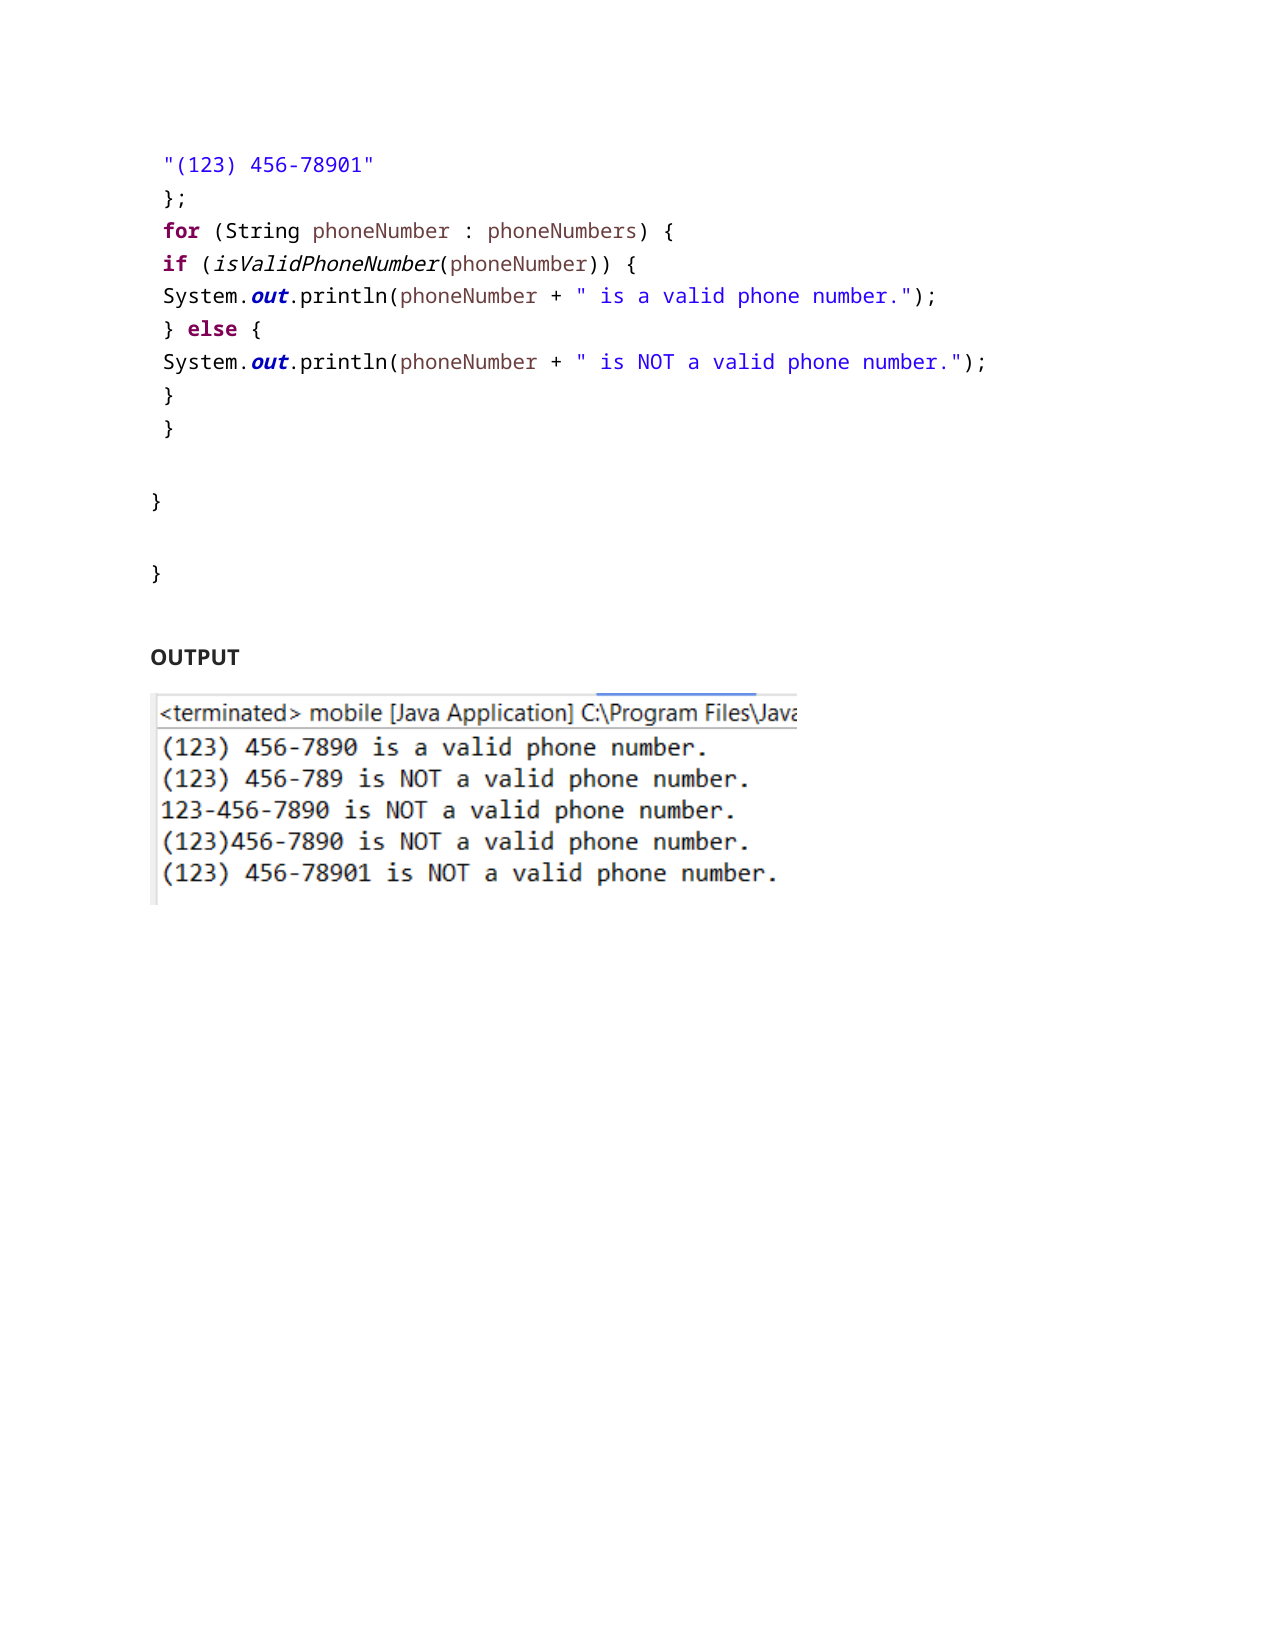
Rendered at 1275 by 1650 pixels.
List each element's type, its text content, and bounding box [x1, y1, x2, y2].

text OUTPUT [150, 642, 1125, 672]
text } [150, 380, 1125, 409]
text for (String phoneNumber : phoneNumbers) { [150, 216, 1125, 244]
picture [150, 693, 797, 905]
text }; [150, 183, 1125, 211]
text } [150, 558, 1125, 587]
text if (isValidPhoneNumber(phoneNumber)) { [150, 249, 1125, 277]
text "(123) 456-78901" [150, 150, 1125, 178]
text } [150, 486, 1125, 514]
text } else { [150, 314, 1125, 343]
text } [150, 413, 1125, 442]
text System.out.println(phoneNumber + " is a valid phone number."); [150, 282, 1125, 310]
text System.out.println(phoneNumber + " is NOT a valid phone number."); [150, 347, 1125, 376]
